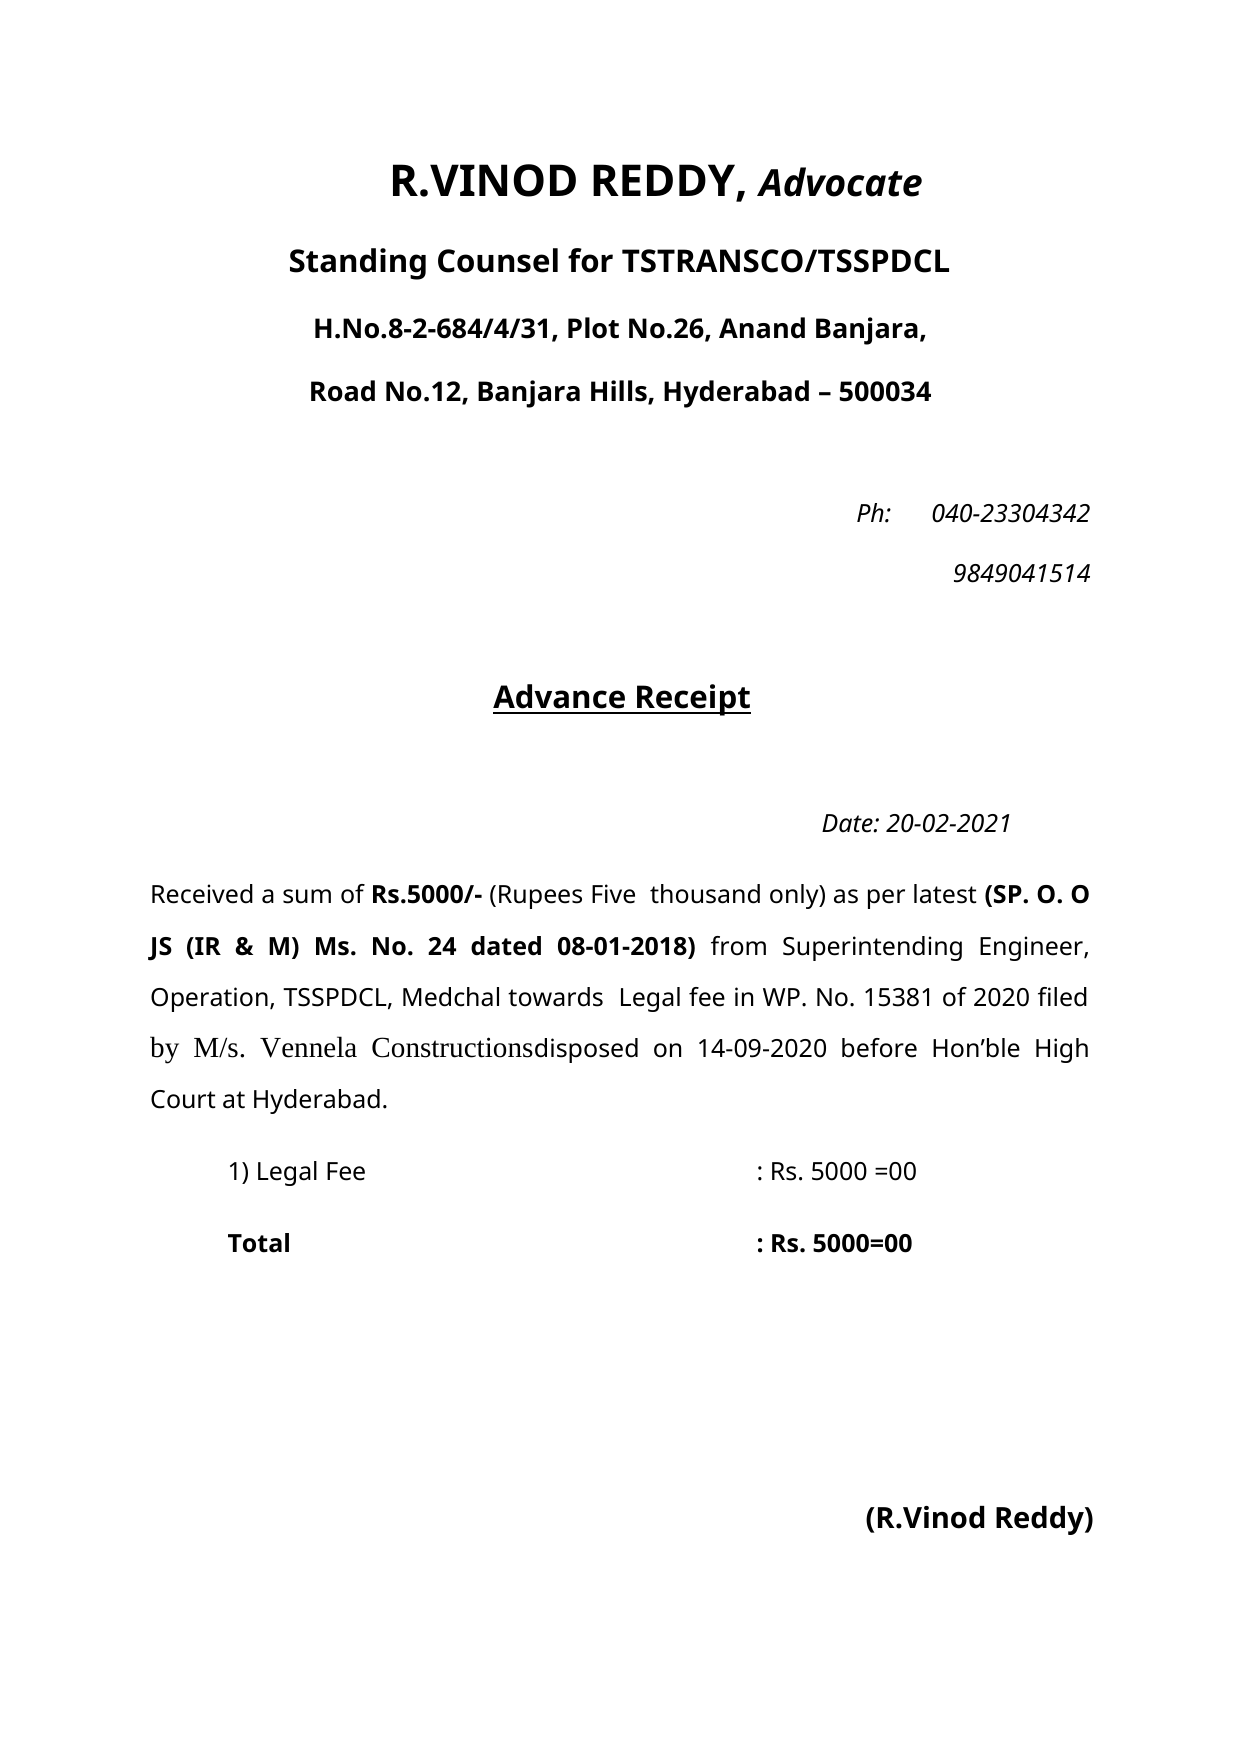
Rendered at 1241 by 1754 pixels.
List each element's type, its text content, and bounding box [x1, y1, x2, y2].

text 9849041514 [150, 556, 1090, 589]
text Standing Counsel for TSTRANSCO/TSSPDCL [227, 239, 1012, 282]
text H.No.8-2-684/4/31, Plot No.26, Anand Banjara, [150, 309, 1090, 346]
text Received a sum of Rs.5000/- (Rupees Five thousand only) as per latest (SP. O. O JS (IR & M) Ms. No. 24 dated 08-01-2018) from Superintending Engineer, Operation, TSSPDCL, Medchal towards Legal fee in WP. No. 15381 of 2020 filed by M/s. Vennela Constructionsdisposed on 14-09-2020 before Hon’ble High Court at Hyderabad. [150, 877, 1090, 1116]
text 1) Legal Fee : Rs. 5000 =00 [227, 1154, 975, 1188]
text Date: 20-02-2021 [227, 805, 1012, 839]
text Road No.12, Banjara Hills, Hyderabad – 500034 [150, 372, 1090, 409]
text R.VINOD REDDY, Advocate [227, 150, 1012, 209]
text Total : Rs. 5000=00 [227, 1226, 975, 1260]
text Advance Receipt [150, 676, 1094, 718]
text Ph: 040-23304342 [150, 496, 1090, 529]
text (R.Vinod Reddy) [677, 1497, 1094, 1537]
